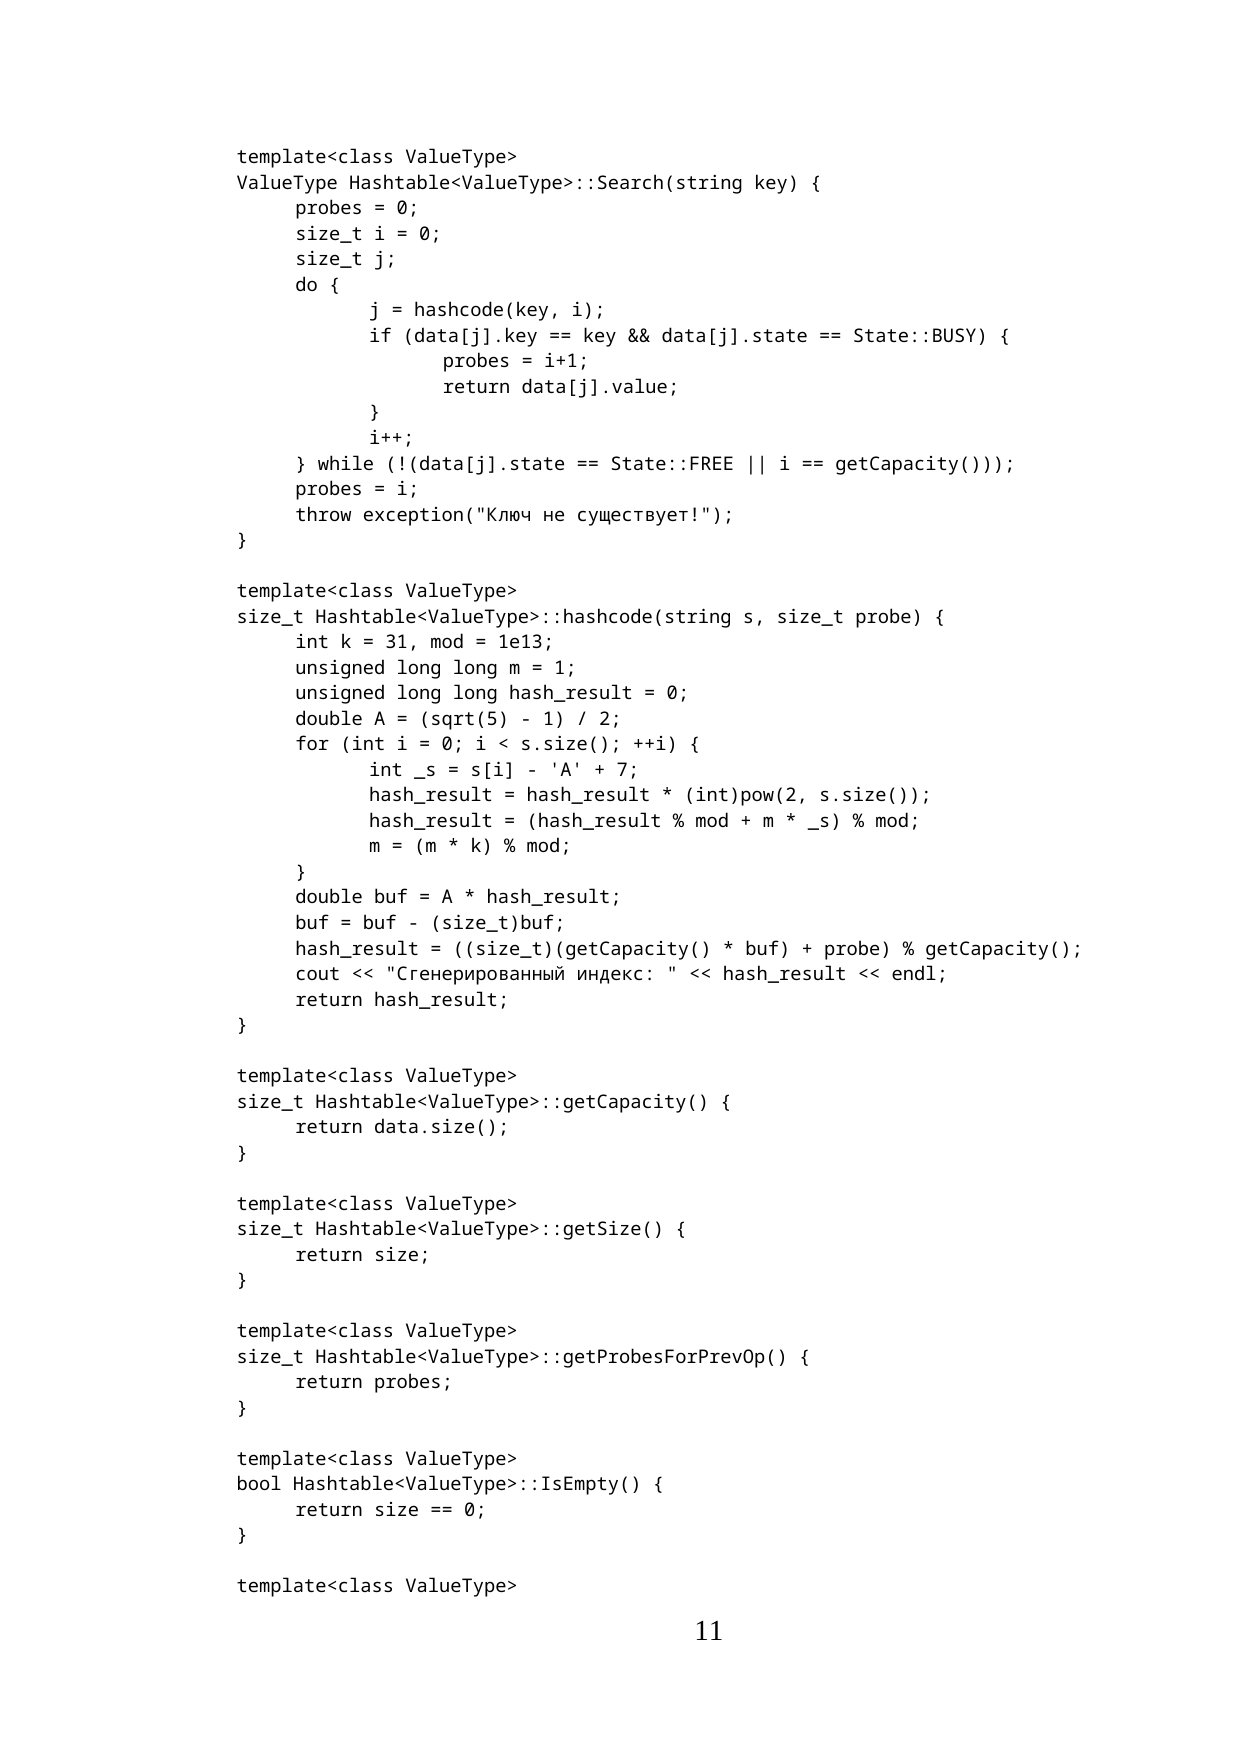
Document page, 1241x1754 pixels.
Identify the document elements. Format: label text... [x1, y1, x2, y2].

text size_t Hashtable<ValueType>::hashcode(string s, size_t probe) { [148, 603, 1181, 628]
text template<class ValueType> [148, 1062, 1181, 1088]
text probes = 0; [148, 195, 1181, 220]
text template<class ValueType> [148, 1318, 1181, 1343]
text m = (m * k) % mod; [148, 833, 1181, 858]
text size_t Hashtable<ValueType>::getCapacity() { [148, 1088, 1181, 1113]
text } [148, 1139, 1181, 1164]
text size_t i = 0; [148, 220, 1181, 246]
text template<class ValueType> [148, 1190, 1181, 1216]
text return hash_result; [148, 986, 1181, 1011]
text for (int i = 0; i < s.size(); ++i) { [148, 731, 1181, 756]
text int k = 31, mod = 1e13; [148, 628, 1181, 654]
text j = hashcode(key, i); [148, 297, 1181, 322]
text size_t Hashtable<ValueType>::getProbesForPrevOp() { [148, 1343, 1181, 1369]
text double A = (sqrt(5) - 1) / 2; [148, 705, 1181, 731]
text probes = i; [148, 475, 1181, 501]
text ValueType Hashtable<ValueType>::Search(string key) { [148, 169, 1181, 195]
text } [148, 1522, 1181, 1547]
text bool Hashtable<ValueType>::IsEmpty() { [148, 1471, 1181, 1496]
text template<class ValueType> [148, 144, 1181, 169]
text } [148, 1267, 1181, 1292]
text i++; [148, 424, 1181, 450]
text template<class ValueType> [148, 577, 1181, 603]
text template<class ValueType> [148, 1573, 1181, 1598]
text size_t j; [148, 246, 1181, 271]
text template<class ValueType> [148, 1445, 1181, 1471]
text do { [148, 271, 1181, 297]
text hash_result = (hash_result % mod + m * _s) % mod; [148, 807, 1181, 833]
text if (data[j].key == key && data[j].state == State::BUSY) { [148, 322, 1181, 348]
text throw exception("Ключ не существует!"); [148, 501, 1181, 526]
text } [148, 399, 1181, 424]
text unsigned long long hash_result = 0; [148, 679, 1181, 705]
text hash_result = ((size_t)(getCapacity() * buf) + probe) % getCapacity(); [148, 935, 1181, 960]
text hash_result = hash_result * (int)pow(2, s.size()); [148, 782, 1181, 807]
text } while (!(data[j].state == State::FREE || i == getCapacity())); [148, 450, 1181, 475]
text unsigned long long m = 1; [148, 654, 1181, 679]
text return data.size(); [148, 1113, 1181, 1139]
text size_t Hashtable<ValueType>::getSize() { [148, 1216, 1181, 1241]
text int _s = s[i] - 'А' + 7; [148, 756, 1181, 782]
text buf = buf - (size_t)buf; [148, 909, 1181, 935]
text } [148, 1011, 1181, 1037]
text } [148, 1394, 1181, 1420]
text return size; [148, 1241, 1181, 1267]
text return data[j].value; [148, 373, 1181, 399]
text probes = i+1; [148, 348, 1181, 373]
text } [148, 526, 1181, 552]
text return size == 0; [148, 1496, 1181, 1522]
text return probes; [148, 1369, 1181, 1394]
text double buf = A * hash_result; [148, 884, 1181, 909]
text cout << "Сгенерированный индекс: " << hash_result << endl; [148, 960, 1181, 986]
text } [148, 858, 1181, 884]
